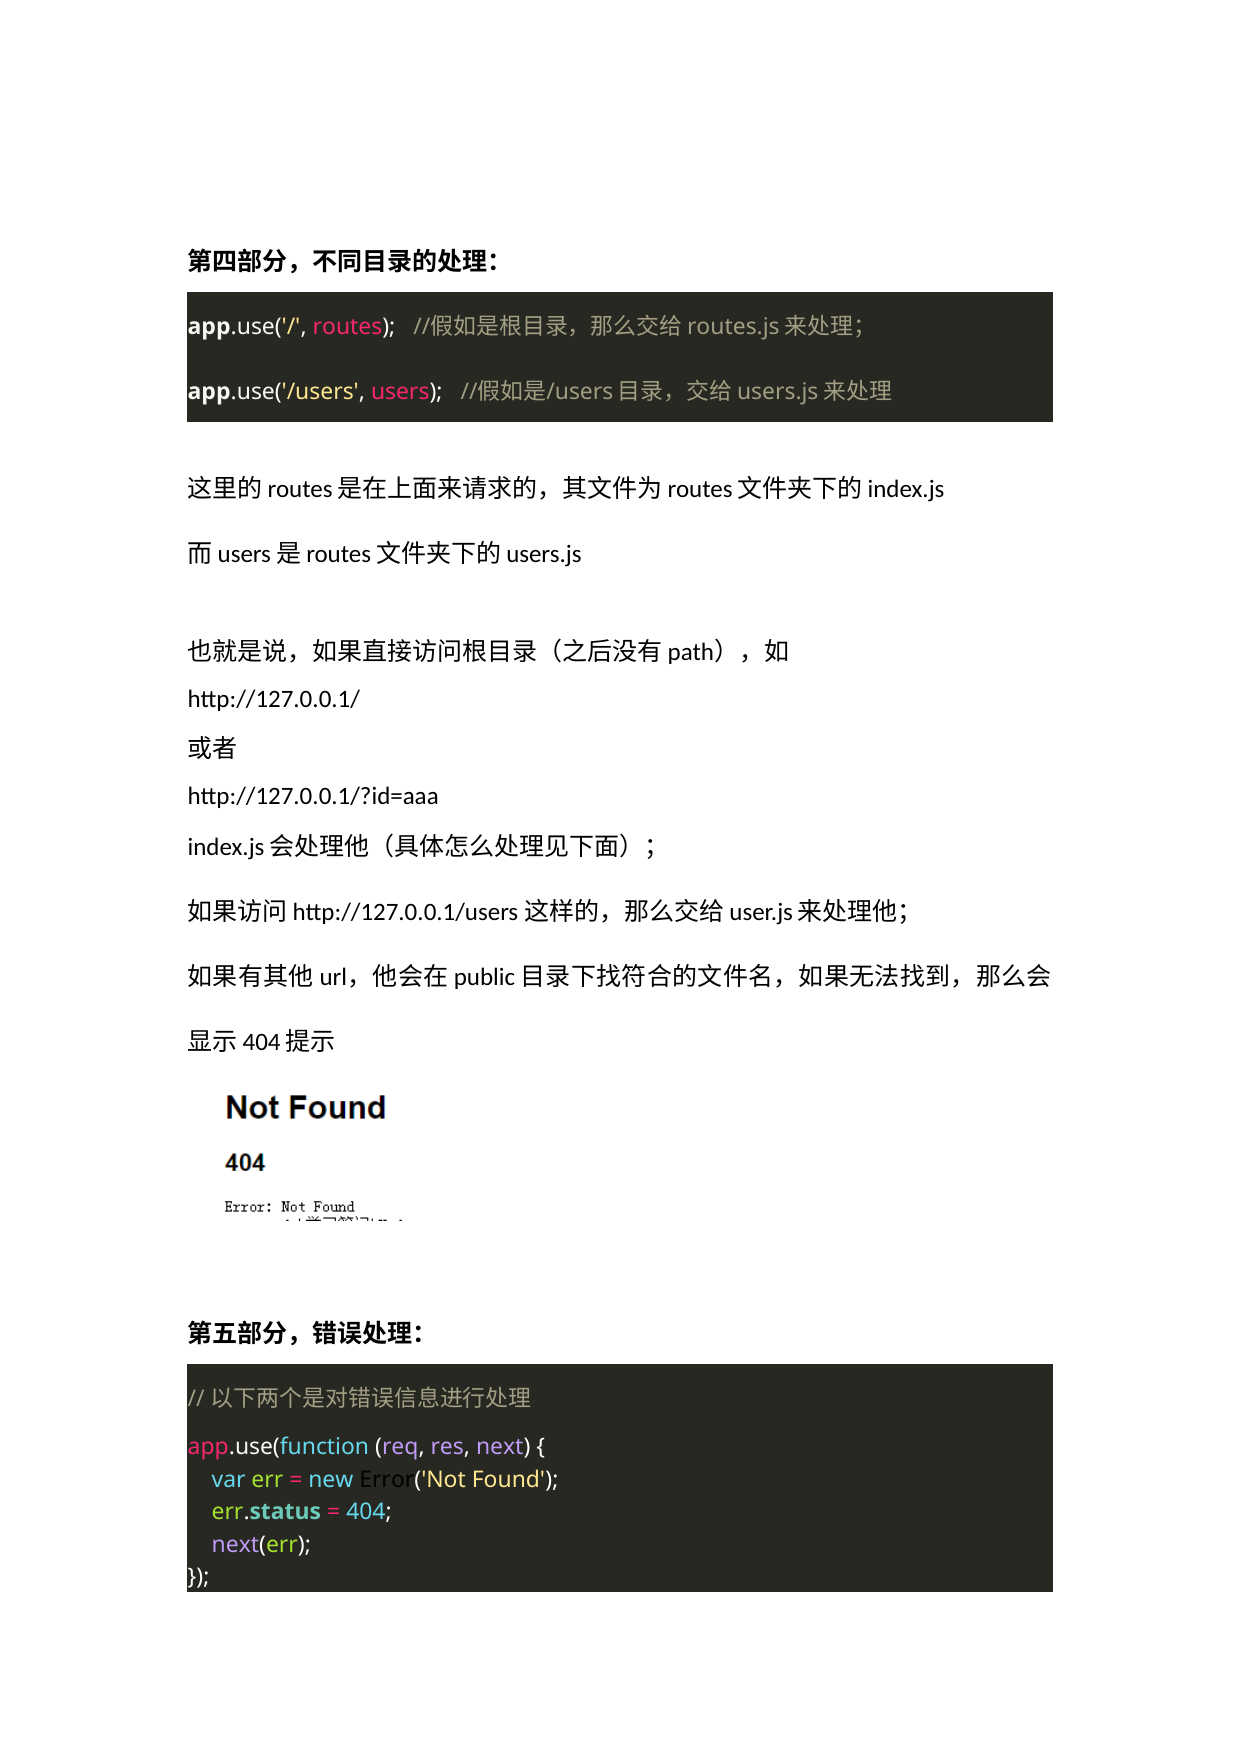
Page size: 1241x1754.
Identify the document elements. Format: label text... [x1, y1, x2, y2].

text app.use('/', routes); //假如是根目录，那么交给routes.js来处理； app.use('/users', users); //假如是/users目录，交给users.js来处理 [187, 292, 1053, 422]
text index.js会处理他（具体怎么处理见下面）； [187, 812, 1053, 877]
picture [187, 1072, 403, 1221]
text 也就是说，如果直接访问根目录（之后没有path），如 [187, 617, 1053, 682]
text 或者 [187, 714, 1053, 779]
text http://127.0.0.1/ [187, 682, 1053, 714]
text 而users是routes文件夹下的users.js [187, 519, 1053, 584]
text 这里的routes是在上面来请求的，其文件为routes文件夹下的index.js [187, 454, 1053, 519]
text 第五部分，错误处理： [187, 1299, 1053, 1364]
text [187, 1364, 1053, 1592]
text http://127.0.0.1/?id=aaa [187, 779, 1053, 812]
text 第四部分，不同目录的处理： [187, 227, 1053, 292]
text 如果访问http://127.0.0.1/users 这样的，那么交给user.js来处理他； [187, 877, 1053, 942]
text 如果有其他url，他会在public目录下找符合的文件名，如果无法找到，那么会显示404提示 [187, 942, 1053, 1072]
